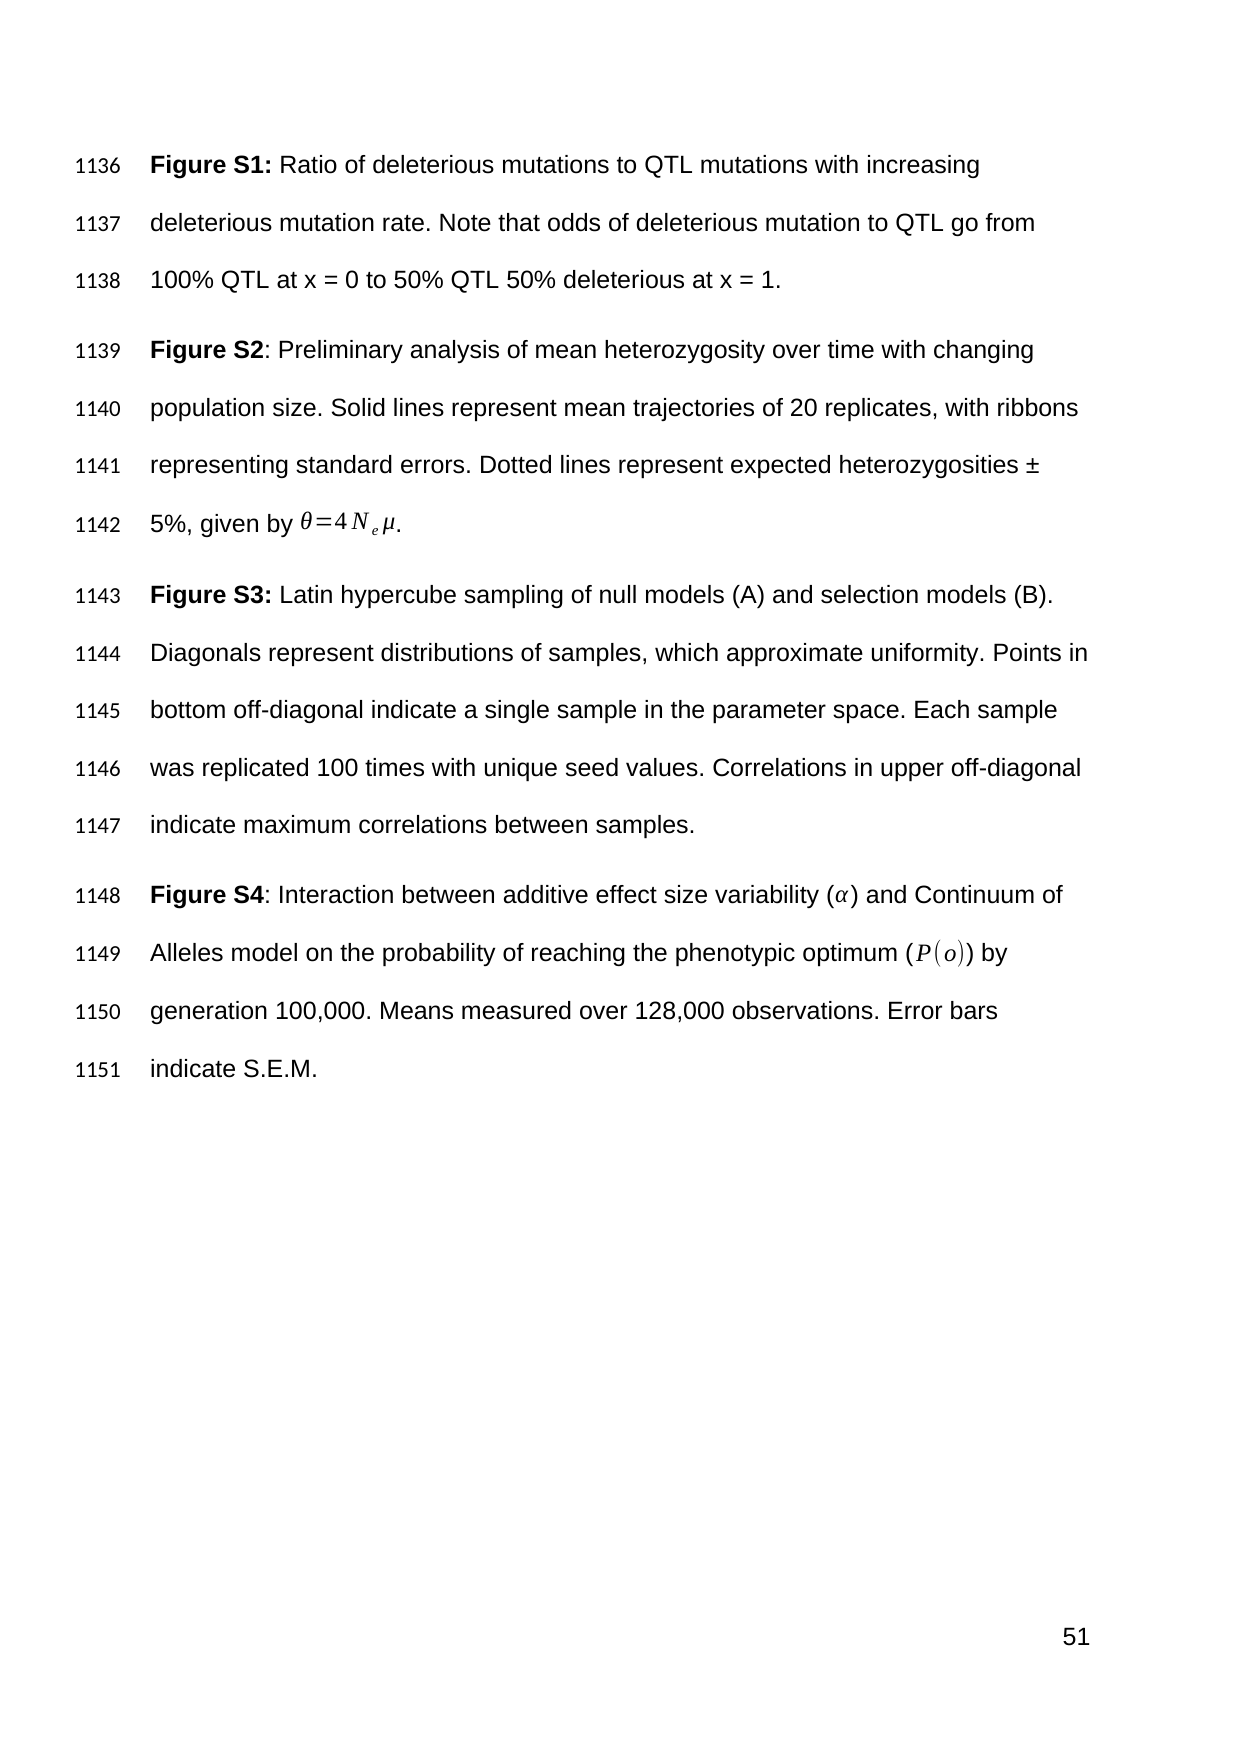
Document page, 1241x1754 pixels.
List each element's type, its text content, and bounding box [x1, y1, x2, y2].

text Figure S4: Interaction between additive effect size variability () and Continuum of Alleles model on the probability of reaching the phenotypic optimum () by generation 100,000. Means measured over 128,000 observations. Error bars indicate S.E.M. [150, 880, 1090, 1083]
text Figure S1: Ratio of deleterious mutations to QTL mutations with increasing deleterious mutation rate. Note that odds of deleterious mutation to QTL go from 100% QTL at x = 0 to 50% QTL 50% deleterious at x = 1. [150, 150, 1090, 294]
text Figure S2: Preliminary analysis of mean heterozygosity over time with changing population size. Solid lines represent mean trajectories of 20 replicates, with ribbons representing standard errors. Dotted lines represent expected heterozygosities ± 5%, given by . [150, 335, 1090, 539]
text Figure S3: Latin hypercube sampling of null models (A) and selection models (B). Diagonals represent distributions of samples, which approximate uniformity. Points in bottom off-diagonal indicate a single sample in the parameter space. Each sample was replicated 100 times with unique seed values. Correlations in upper off-diagonal indicate maximum correlations between samples. [150, 580, 1090, 839]
